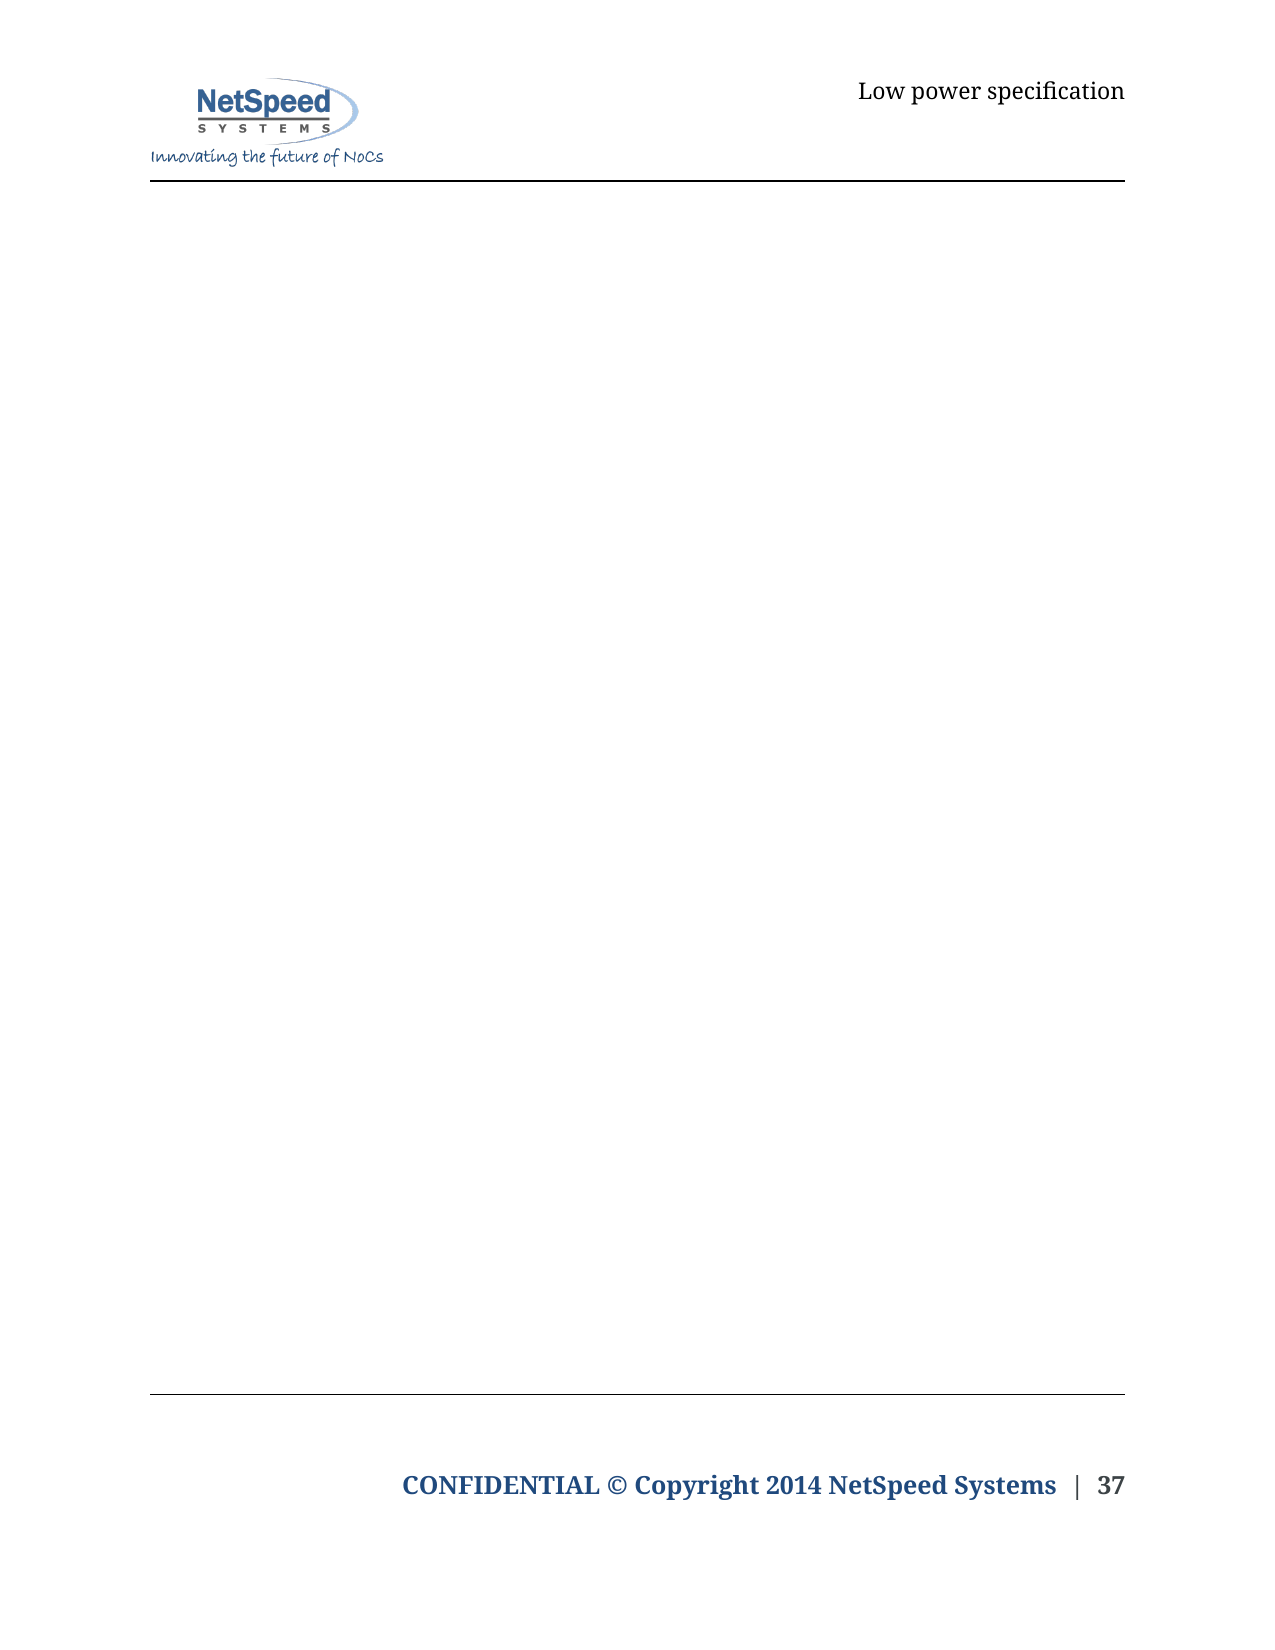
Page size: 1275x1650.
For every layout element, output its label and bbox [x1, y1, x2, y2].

picture [150, 78, 384, 169]
